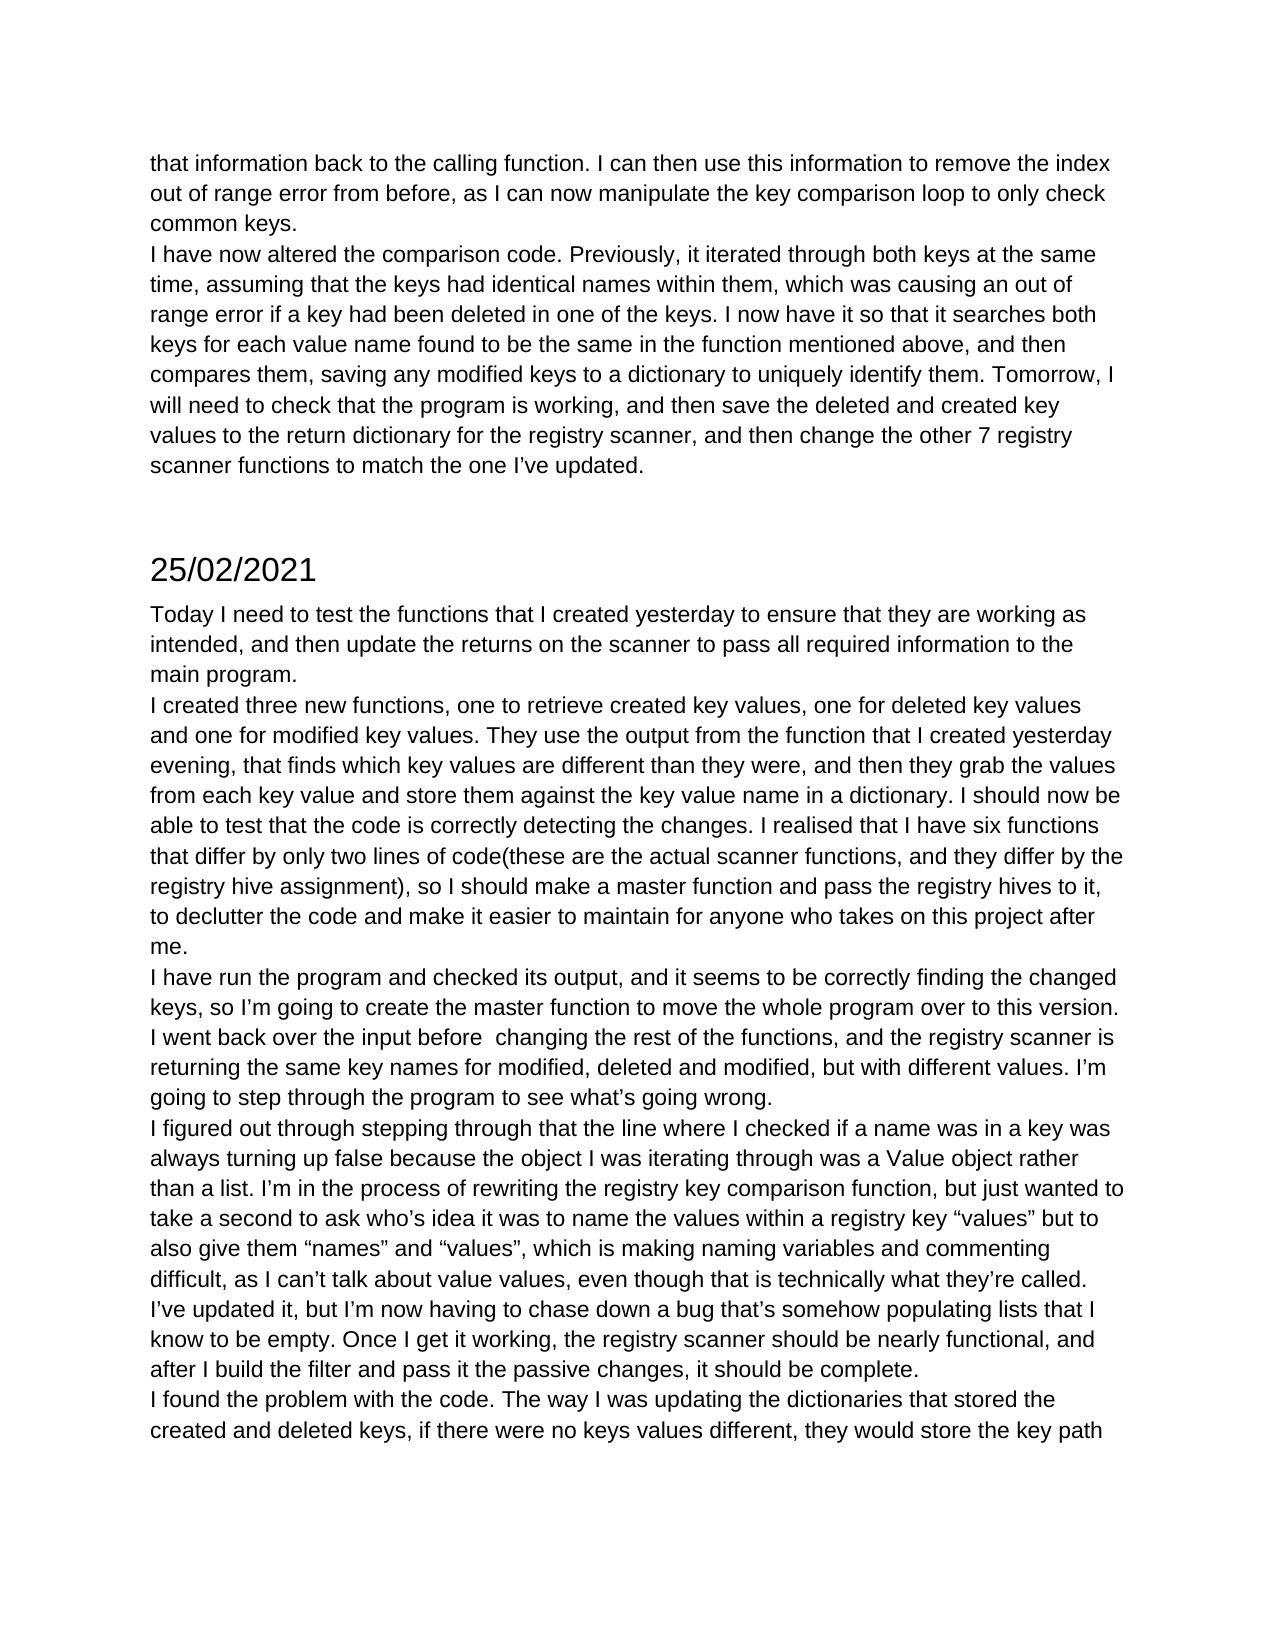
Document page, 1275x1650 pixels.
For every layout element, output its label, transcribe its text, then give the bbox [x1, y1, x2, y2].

text I went back over the input before changing the rest of the functions, and the registry scanner is returning the same key names for modified, deleted and modified, but with different values. I’m going to step through the program to see what’s going wrong. [150, 1024, 1125, 1111]
subtitle 25/02/2021 [150, 550, 1125, 588]
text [150, 1386, 1125, 1443]
text I have now altered the comparison code. Previously, it iterated through both keys at the same time, assuming that the keys had identical names within them, which was causing an out of range error if a key had been deleted in one of the keys. I now have it so that it searches both keys for each value name found to be the same in the function mentioned above, and then compares them, saving any modified keys to a dictionary to uniquely identify them. Tomorrow, I will need to check that the program is working, and then save the deleted and created key values to the return dictionary for the registry scanner, and then change the other 7 registry scanner functions to match the one I’ve updated. [150, 241, 1125, 478]
text I created three new functions, one to retrieve created key values, one for deleted key values and one for modified key values. They use the output from the function that I created yesterday evening, that finds which key values are different than they were, and then they grab the values from each key value and store them against the key value name in a dictionary. I should now be able to test that the code is correctly detecting the changes. I realised that I have six functions that differ by only two lines of code(these are the actual scanner functions, and they differ by the registry hive assignment), so I should make a master function and pass the registry hives to it, to declutter the code and make it easier to maintain for anyone who takes on this project after me. [150, 692, 1125, 959]
text Today I need to test the functions that I created yesterday to ensure that they are working as intended, and then update the returns on the scanner to pass all required information to the main program. [150, 601, 1125, 688]
text I figured out through stepping through that the line where I checked if a name was in a key was always turning up false because the object I was iterating through was a Value object rather than a list. I’m in the process of rewriting the registry key comparison function, but just wanted to take a second to ask who’s idea it was to name the values within a registry key “values” but to also give them “names” and “values”, which is making naming variables and commenting difficult, as I can’t talk about value values, even though that is technically what they’re called. [150, 1114, 1125, 1292]
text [150, 150, 1125, 237]
text I’ve updated it, but I’m now having to chase down a bug that’s somehow populating lists that I know to be empty. Once I get it working, the registry scanner should be nearly functional, and after I build the filter and pass it the passive changes, it should be complete. [150, 1296, 1125, 1382]
text I have run the program and checked its output, and it seems to be correctly finding the changed keys, so I’m going to create the master function to move the whole program over to this version. [150, 963, 1125, 1020]
